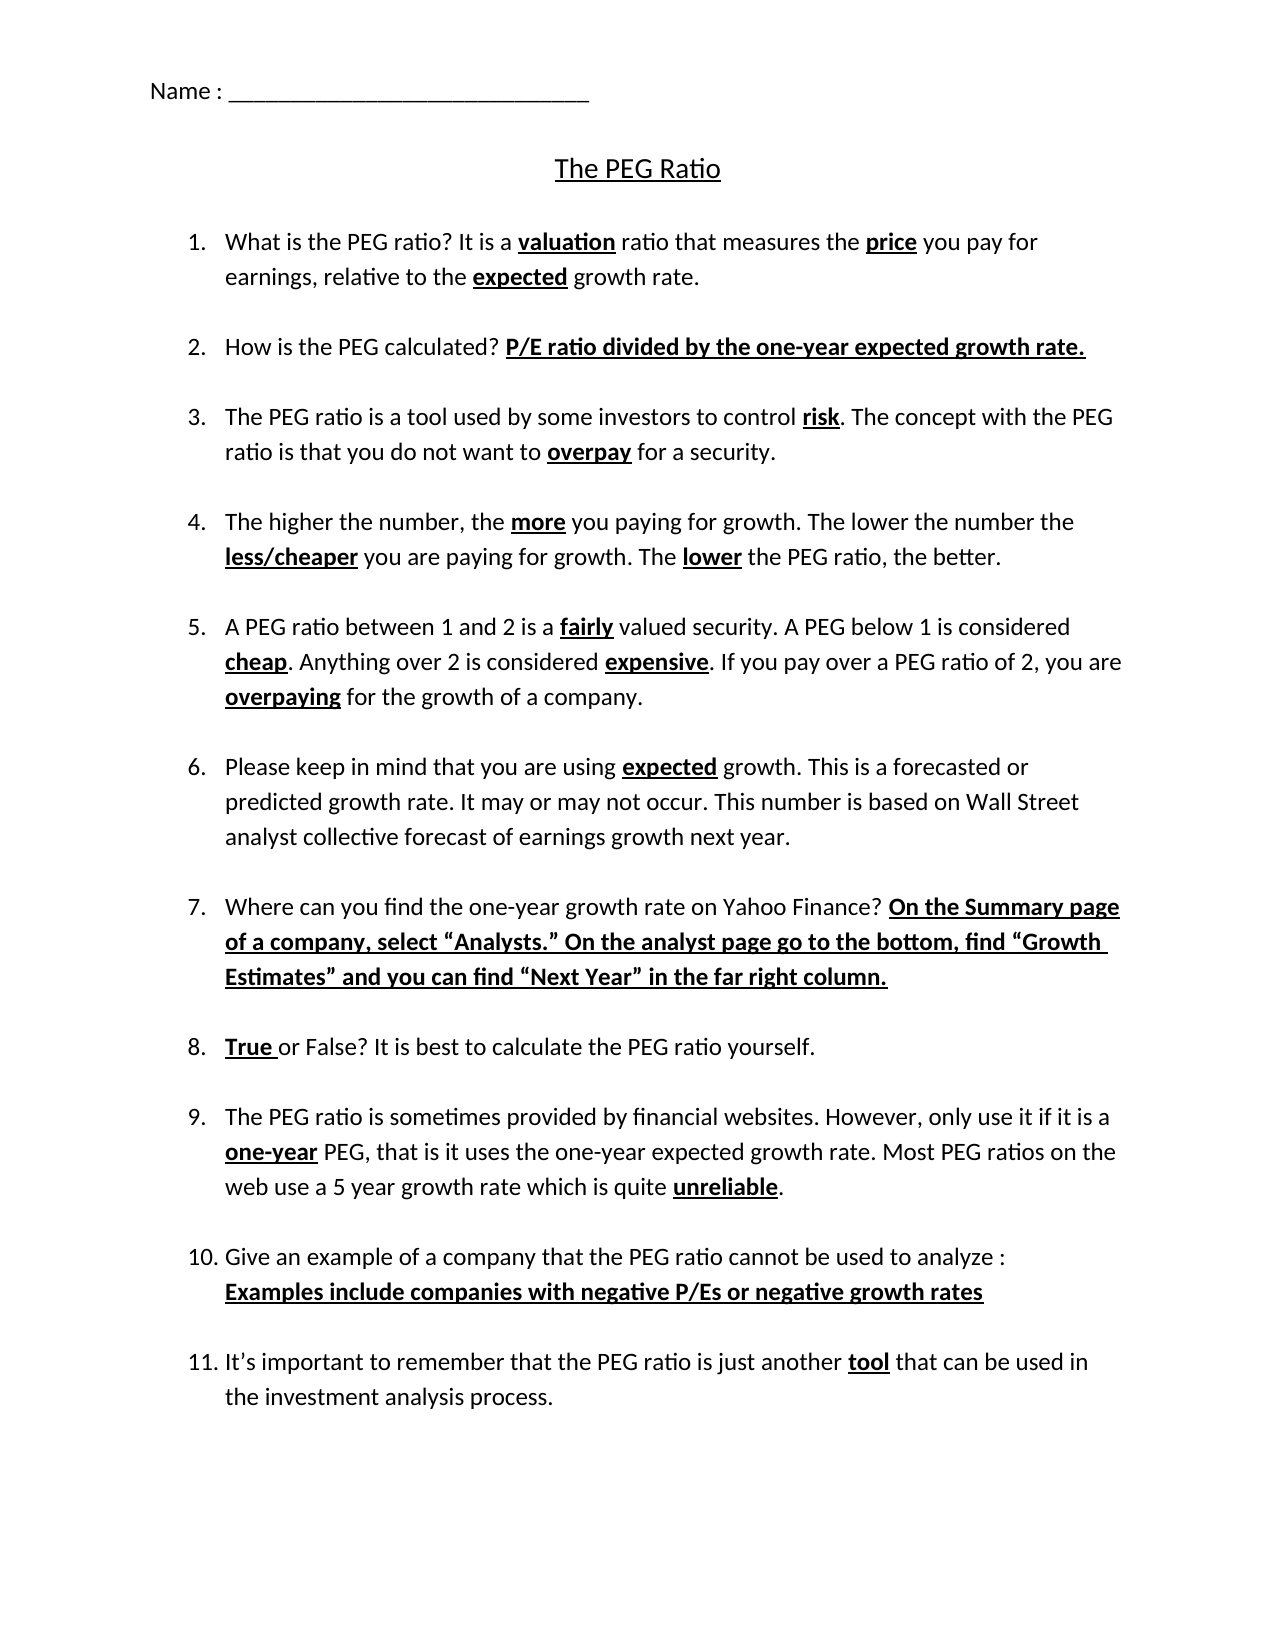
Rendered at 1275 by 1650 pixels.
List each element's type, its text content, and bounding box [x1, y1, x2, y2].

list What is the PEG ratio? It is a valuation ratio that measures the price you pay for earnings, relative to the expected growth rate. [187, 226, 1125, 291]
text Examples include companies with negative P/Es or negative growth rates [225, 1276, 1125, 1306]
list True or False? It is best to calculate the PEG ratio yourself. [187, 1031, 1125, 1061]
list It’s important to remember that the PEG ratio is just another tool that can be used in the investment analysis process. [187, 1346, 1125, 1411]
list The PEG ratio is a tool used by some investors to control risk. The concept with the PEG ratio is that you do not want to overpay for a security. [187, 401, 1125, 466]
list The higher the number, the more you paying for growth. The lower the number the less/cheaper you are paying for growth. The lower the PEG ratio, the better. [187, 506, 1125, 571]
list Please keep in mind that you are using expected growth. This is a forecasted or predicted growth rate. It may or may not occur. This number is based on Wall Street analyst collective forecast of earnings growth next year. [187, 751, 1125, 851]
list How is the PEG calculated? P/E ratio divided by the one-year expected growth rate. [187, 331, 1125, 361]
list A PEG ratio between 1 and 2 is a fairly valued security. A PEG below 1 is considered cheap. Anything over 2 is considered expensive. If you pay over a PEG ratio of 2, you are overpaying for the growth of a company. [187, 611, 1125, 711]
list Where can you find the one-year growth rate on Yahoo Finance? On the Summary page of a company, select “Analysts.” On the analyst page go to the bottom, find “Growth Estimates” and you can find “Next Year” in the far right column. [187, 891, 1125, 991]
text The PEG Ratio [150, 150, 1125, 186]
list Give an example of a company that the PEG ratio cannot be used to analyze : [187, 1241, 1125, 1271]
list The PEG ratio is sometimes provided by financial websites. However, only use it if it is a one-year PEG, that is it uses the one-year expected growth rate. Most PEG ratios on the web use a 5 year growth rate which is quite unreliable. [187, 1101, 1125, 1201]
